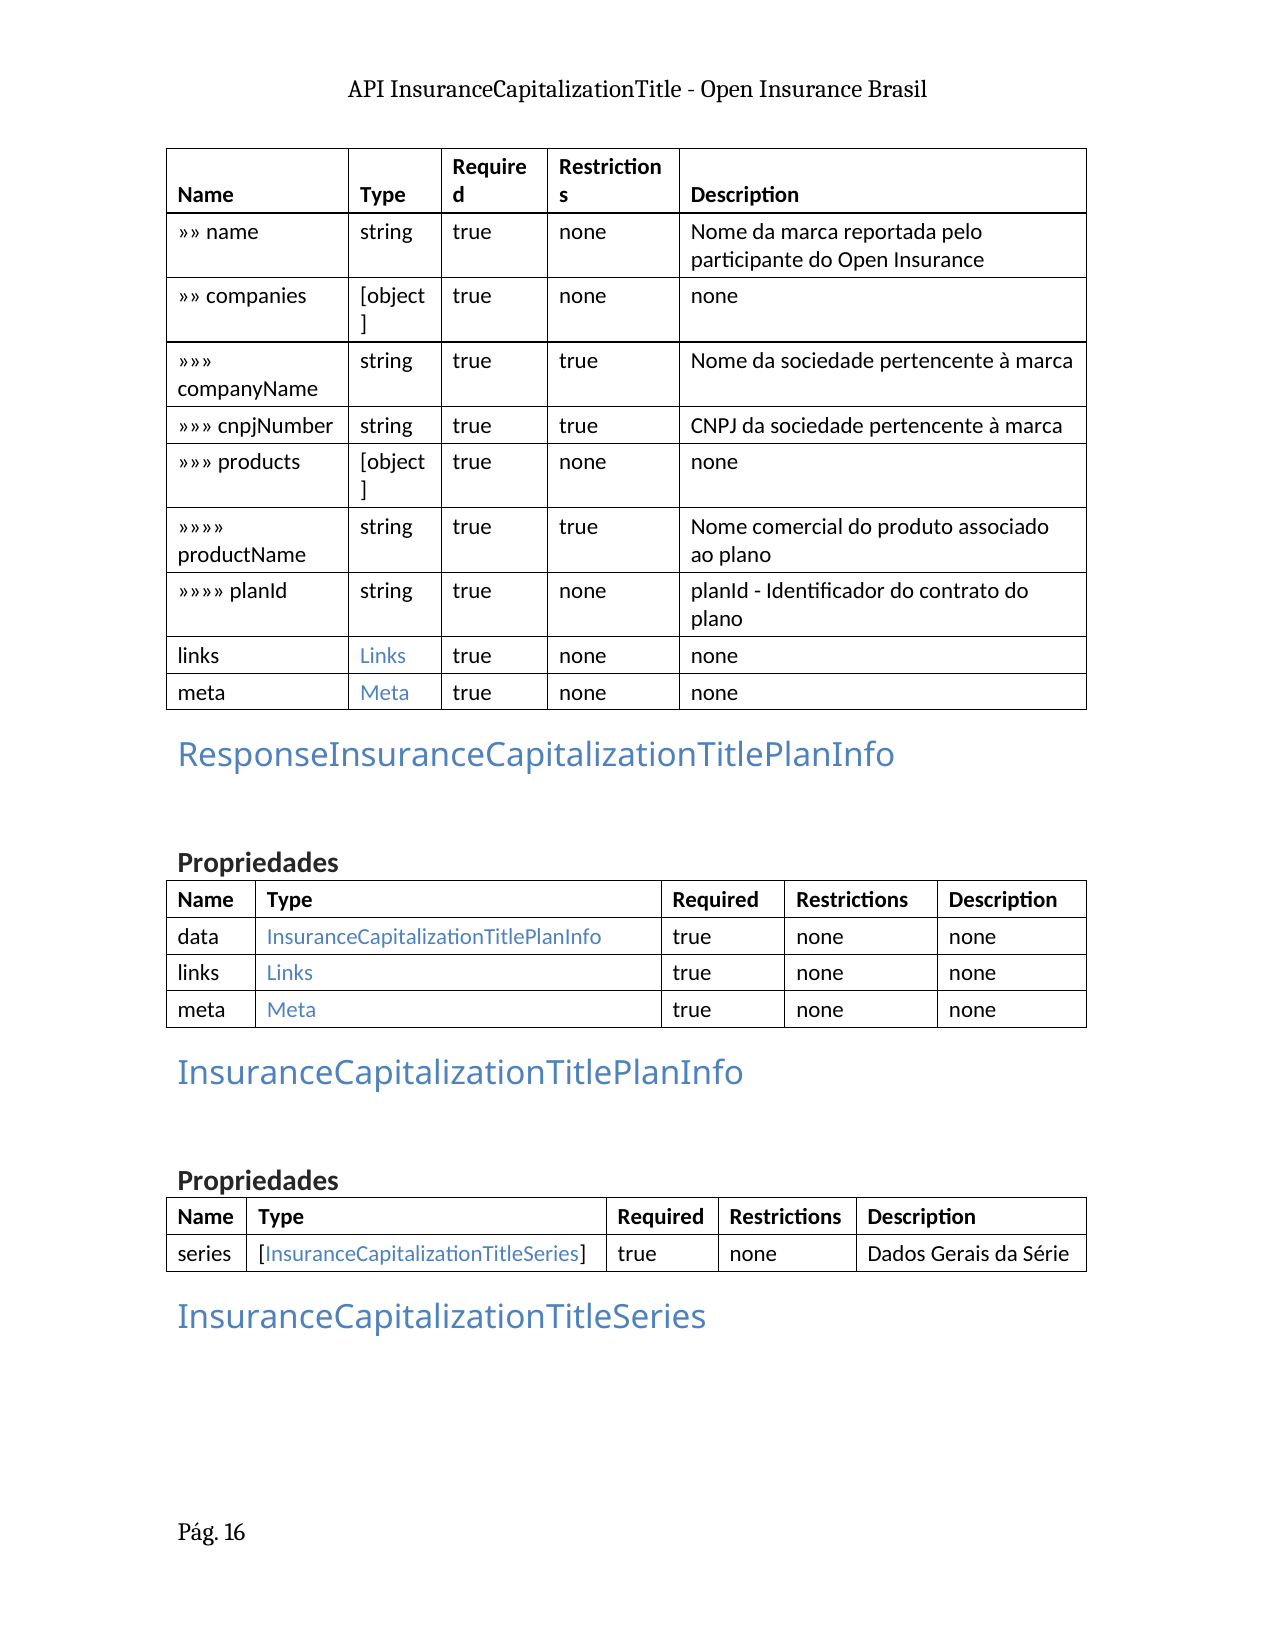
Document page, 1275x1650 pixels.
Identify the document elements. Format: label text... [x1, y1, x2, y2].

table_cell meta [167, 991, 255, 1027]
table_cell string [349, 407, 441, 442]
table_cell true [548, 508, 679, 572]
table_cell »»» products [167, 444, 348, 507]
table_cell links [167, 637, 348, 673]
table_header Type [247, 1198, 606, 1234]
table_cell true [442, 278, 547, 341]
table_cell true [662, 955, 784, 990]
table_cell true [442, 674, 547, 709]
table_cell true [662, 918, 784, 953]
table_cell none [719, 1235, 856, 1271]
table_cell none [548, 674, 679, 709]
subtitle Propriedades [177, 844, 1098, 880]
table_cell series [167, 1235, 246, 1271]
table_cell none [548, 444, 679, 507]
table_cell »»»» planId [167, 573, 348, 636]
table_cell true [442, 343, 547, 406]
table_cell string [349, 573, 441, 636]
table_cell true [442, 637, 547, 673]
table_cell none [548, 573, 679, 636]
table_cell none [938, 918, 1086, 953]
table_cell none [548, 637, 679, 673]
table_header Required [442, 149, 547, 212]
table_cell none [785, 991, 937, 1027]
table_cell none [938, 955, 1086, 990]
table_cell »»»» productName [167, 508, 348, 572]
table_cell [InsuranceCapitalizationTitleSeries] [247, 1235, 606, 1271]
table_cell true [548, 407, 679, 442]
table_cell »» companies [167, 278, 348, 341]
table_cell Links [349, 637, 441, 673]
table_cell meta [167, 674, 348, 709]
table_cell Dados Gerais da Série [857, 1235, 1086, 1271]
subtitle ResponseInsuranceCapitalizationTitlePlanInfo [177, 731, 1098, 777]
table_cell true [442, 573, 547, 636]
table_cell [object] [349, 444, 441, 507]
table_cell none [785, 955, 937, 990]
table_cell none [785, 918, 937, 953]
table_cell CNPJ da sociedade pertencente à marca [680, 407, 1086, 442]
table_header Restrictions [785, 881, 937, 916]
table_header Restrictions [548, 149, 679, 212]
table_cell true [442, 407, 547, 442]
table_cell string [349, 214, 441, 277]
table_cell »» name [167, 214, 348, 277]
table_cell Links [256, 955, 661, 990]
table_cell true [548, 343, 679, 406]
table_header Restrictions [719, 1198, 856, 1234]
table_cell Meta [349, 674, 441, 709]
table_header Description [680, 149, 1086, 212]
table_cell true [607, 1235, 718, 1271]
table_header Name [167, 1198, 246, 1234]
table_header Name [167, 881, 255, 916]
table_header Description [857, 1198, 1086, 1234]
table_cell true [442, 508, 547, 572]
table_cell data [167, 918, 255, 953]
subtitle InsuranceCapitalizationTitlePlanInfo [177, 1048, 1098, 1094]
table_header Type [256, 881, 661, 916]
table_header Required [662, 881, 784, 916]
table_cell none [548, 214, 679, 277]
subtitle InsuranceCapitalizationTitleSeries [177, 1293, 1098, 1338]
table_cell Nome da sociedade pertencente à marca [680, 343, 1086, 406]
table_cell [object] [349, 278, 441, 341]
table_cell »»» cnpjNumber [167, 407, 348, 442]
table_cell none [680, 637, 1086, 673]
table_cell string [349, 508, 441, 572]
table_header Type [349, 149, 441, 212]
table_cell none [938, 991, 1086, 1027]
table_header Description [938, 881, 1086, 916]
table_header Name [167, 149, 348, 212]
table_cell true [662, 991, 784, 1027]
table_cell InsuranceCapitalizationTitlePlanInfo [256, 918, 661, 953]
table_cell links [167, 955, 255, 990]
table_cell string [349, 343, 441, 406]
table_cell none [680, 444, 1086, 507]
table_cell true [442, 214, 547, 277]
table_cell planId - Identificador do contrato do plano [680, 573, 1086, 636]
table_cell »»» companyName [167, 343, 348, 406]
table_cell Nome comercial do produto associado ao plano [680, 508, 1086, 572]
table_cell Nome da marca reportada pelo participante do Open Insurance [680, 214, 1086, 277]
table_cell Meta [256, 991, 661, 1027]
table_header Required [607, 1198, 718, 1234]
table_cell none [680, 674, 1086, 709]
table_cell none [548, 278, 679, 341]
subtitle Propriedades [177, 1162, 1098, 1197]
table_cell none [680, 278, 1086, 341]
table_cell true [442, 444, 547, 507]
